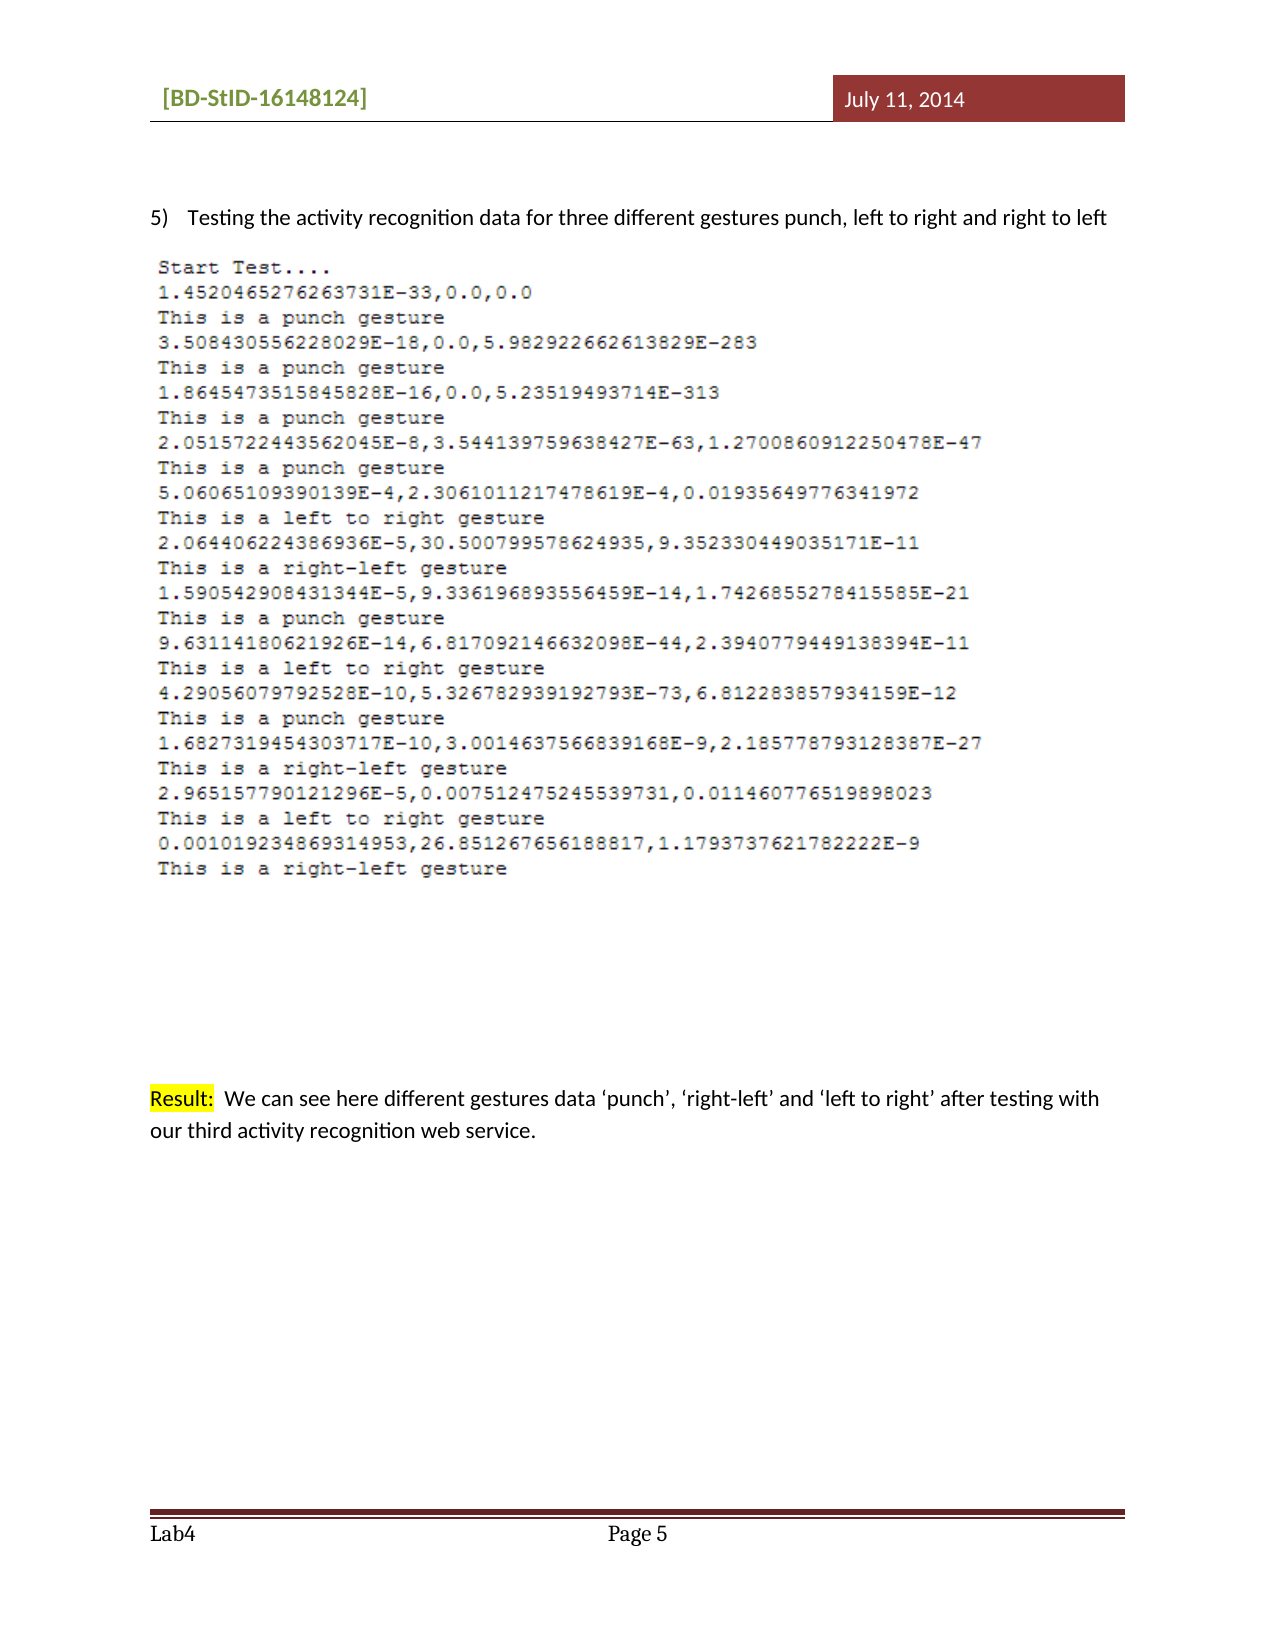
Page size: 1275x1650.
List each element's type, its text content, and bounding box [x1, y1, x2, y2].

text Result: We can see here different gestures data ‘punch’, ‘right-left’ and ‘left to right’ after testing with our third activity recognition web service. [150, 1084, 1125, 1144]
picture [150, 256, 1072, 953]
list Testing the activity recognition data for three different gestures punch, left to right and right to left [150, 203, 1125, 231]
